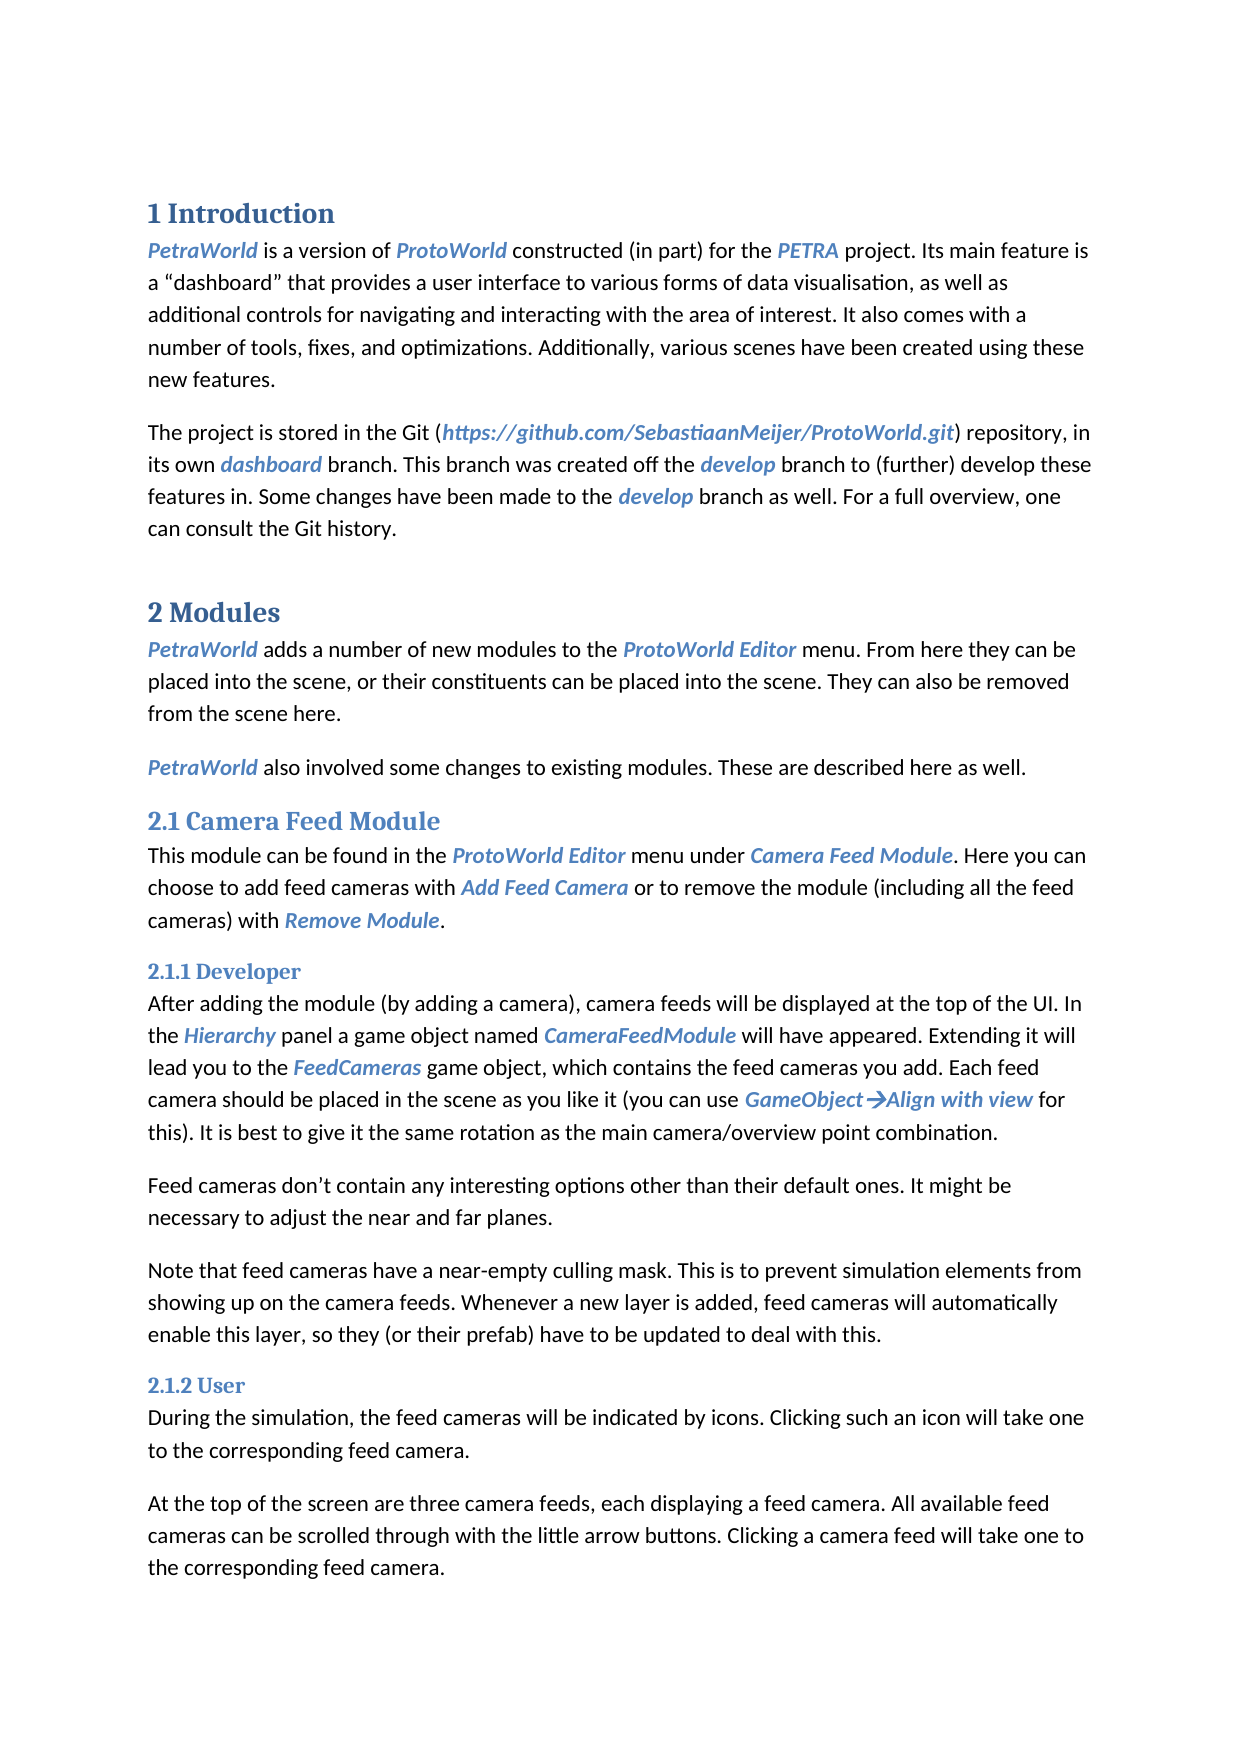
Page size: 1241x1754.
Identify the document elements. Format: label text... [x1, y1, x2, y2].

text PetraWorld adds a number of new modules to the ProtoWorld Editor menu. From here they can be placed into the scene, or their constituents can be placed into the scene. They can also be removed from the scene here. [148, 635, 1093, 728]
subtitle 2 Modules [148, 597, 1093, 630]
text PetraWorld is a version of ProtoWorld constructed (in part) for the PETRA project. Its main feature is a “dashboard” that provides a user interface to various forms of data visualisation, as well as additional controls for navigating and interacting with the area of interest. It also comes with a number of tools, fixes, and optimizations. Additionally, various scenes have been created using these new features. [148, 236, 1093, 393]
text At the top of the screen are three camera feeds, each displaying a feed camera. All available feed cameras can be scrolled through with the little arrow buttons. Clicking a camera feed will take one to the corresponding feed camera. [148, 1489, 1093, 1581]
text After adding the module (by adding a camera), camera feeds will be displayed at the top of the UI. In the Hierarchy panel a game object named CameraFeedModule will have appeared. Extending it will lead you to the FeedCameras game object, which contains the feed cameras you add. Each feed camera should be placed in the scene as you like it (you can use GameObjectAlign with view for this). It is best to give it the same rotation as the main camera/overview point combination. [148, 989, 1093, 1146]
text The project is stored in the Git (https://github.com/SebastiaanMeijer/ProtoWorld.git) repository, in its own dashboard branch. This branch was created off the develop branch to (further) develop these features in. Some changes have been made to the develop branch as well. For a full overview, one can consult the Git history. [148, 418, 1093, 542]
text PetraWorld also involved some changes to existing modules. These are described here as well. [148, 753, 1093, 781]
text Feed cameras don’t contain any interesting options other than their default ones. It might be necessary to adjust the near and far planes. [148, 1171, 1093, 1231]
text This module can be found in the ProtoWorld Editor menu under Camera Feed Module. Here you can choose to add feed cameras with Add Feed Camera or to remove the module (including all the feed cameras) with Remove Module. [148, 841, 1093, 934]
subtitle 1 Introduction [148, 198, 1093, 231]
subtitle 2.1.1 Developer [148, 959, 1093, 985]
subtitle 2.1.2 User [148, 1373, 1093, 1400]
subtitle 2.1 Camera Feed Module [148, 806, 1093, 837]
text Note that feed cameras have a near-empty culling mask. This is to prevent simulation elements from showing up on the camera feeds. Whenever a new layer is added, feed cameras will automatically enable this layer, so they (or their prefab) have to be updated to deal with this. [148, 1256, 1093, 1348]
text During the simulation, the feed cameras will be indicated by icons. Clicking such an icon will take one to the corresponding feed camera. [148, 1403, 1093, 1464]
